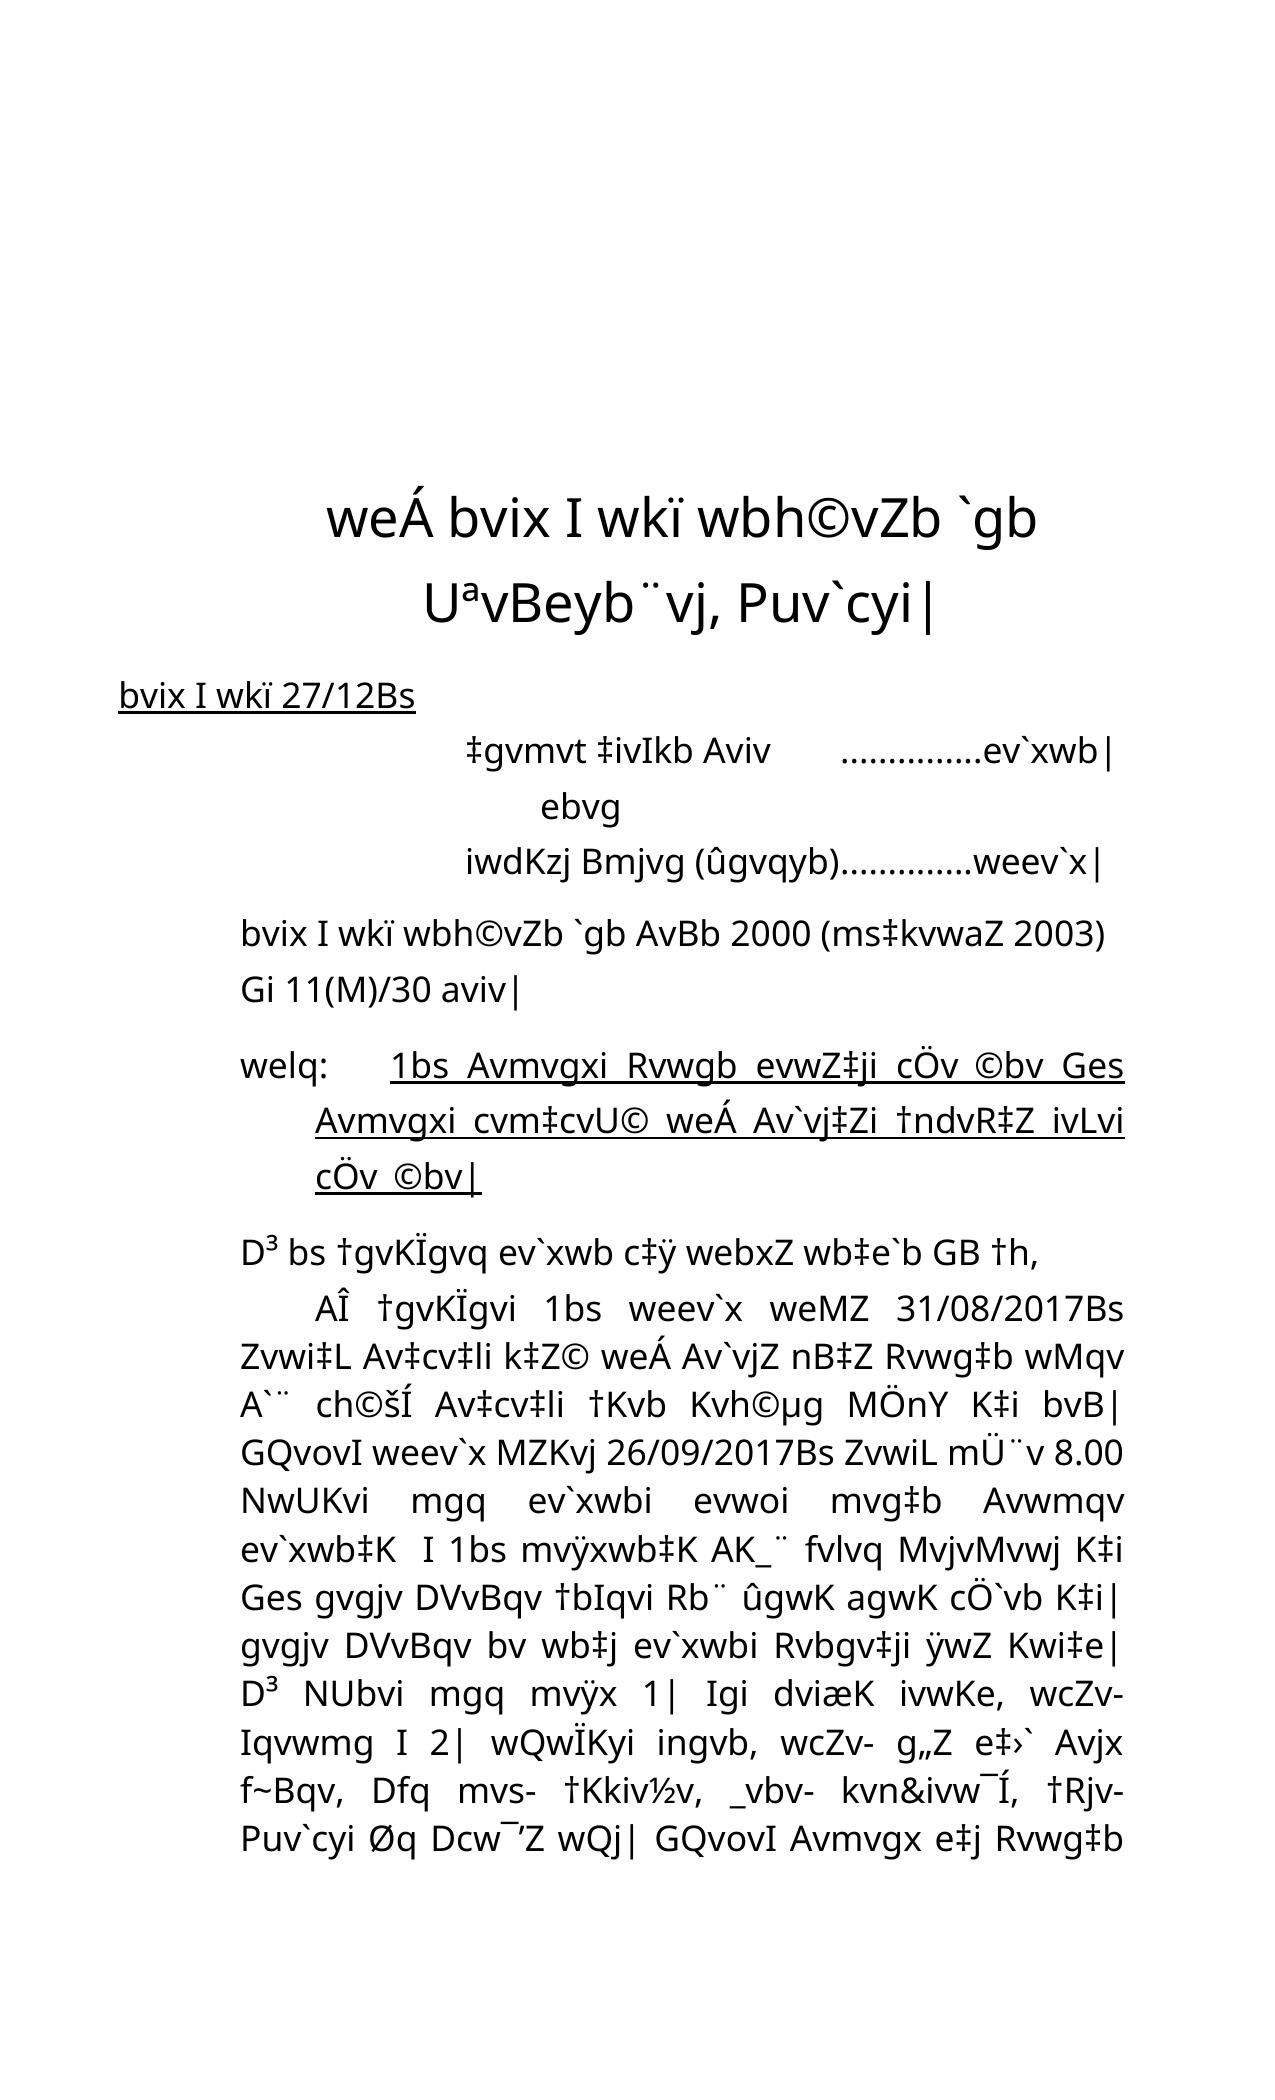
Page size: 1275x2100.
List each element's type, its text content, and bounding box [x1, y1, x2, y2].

text bvix I wkï 27/12Bs [118, 670, 1125, 719]
text welq: 1bs Avmvgxi Rvwgb evwZ‡ji cÖv_©bv Ges Avmvgxi cvm‡cvU© weÁ Av`vj‡Zi †ndvR‡Z ivLvi cÖv_©bv| [240, 1041, 1125, 1200]
text weÁ bvix I wkï wbh©vZb `gb UªvBeyb¨vj, Puv`cyi| [240, 480, 1125, 638]
text iwdKzj Bmjvg (ûgvqyb) ..............weev`x| [465, 837, 1125, 885]
text ‡gvmvt ‡ivIkb Aviv ...............ev`xwb| [465, 726, 1125, 774]
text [240, 1283, 1125, 1862]
text D³ bs †gvKÏgvq ev`xwb c‡ÿ webxZ wb‡e`b GB †h, [240, 1228, 1125, 1276]
text bvix I wkï wbh©vZb `gb AvBb 2000 (ms‡kvwaZ 2003) Gi 11(M)/30 aviv| [240, 909, 1149, 1013]
text ebvg [465, 781, 1125, 829]
